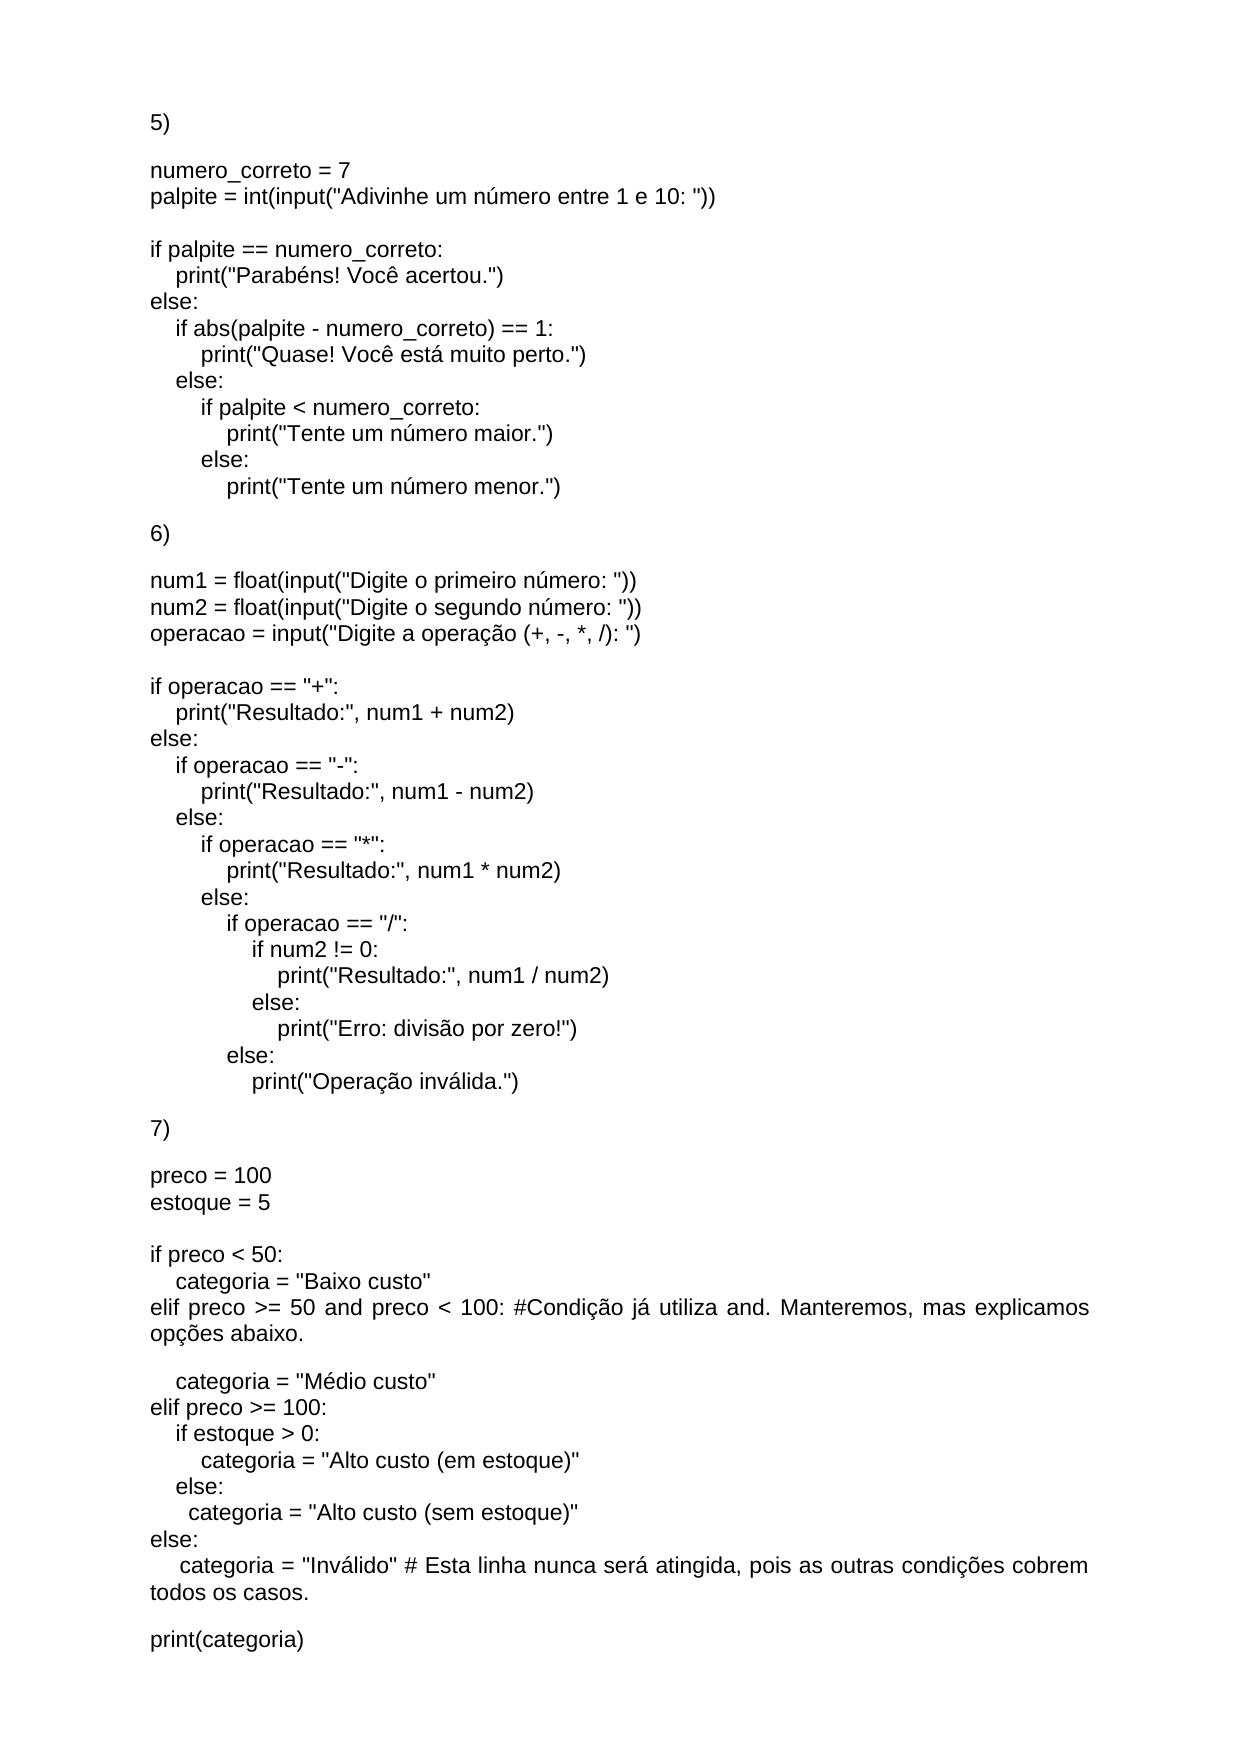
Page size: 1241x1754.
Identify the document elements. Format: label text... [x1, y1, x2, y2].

text num1 = float(input("Digite o primeiro número: ")) [150, 567, 1090, 593]
text operacao = input("Digite a operação (+, -, *, /): ") [150, 620, 1090, 646]
text print("Resultado:", num1 + num2) [150, 699, 1090, 725]
text if operacao == "-": [150, 752, 1090, 778]
text print(categoria) [150, 1626, 1090, 1652]
text 5) [150, 109, 1090, 136]
text print("Resultado:", num1 - num2) [150, 778, 1090, 804]
text else: [150, 367, 1090, 394]
text 6) [150, 520, 1090, 546]
text else: [150, 883, 1090, 910]
text print("Parabéns! Você acertou.") [150, 262, 1090, 288]
text else: [150, 1042, 1090, 1068]
text elif preco >= 100: [150, 1394, 1090, 1420]
text print("Resultado:", num1 / num2) [150, 962, 1090, 989]
text if num2 != 0: [150, 936, 1090, 962]
text estoque = 5 [150, 1189, 1090, 1215]
text print("Erro: divisão por zero!") [150, 1015, 1090, 1042]
text numero_correto = 7 [150, 157, 1090, 183]
text if operacao == "/": [150, 910, 1090, 936]
text else: [150, 1526, 1090, 1552]
text else: [150, 725, 1090, 752]
text categoria = "Alto custo (sem estoque)" [150, 1499, 1090, 1526]
text print("Tente um número menor.") [150, 473, 1090, 499]
text print("Quase! Você está muito perto.") [150, 341, 1090, 367]
text palpite = int(input("Adivinhe um número entre 1 e 10: ")) [150, 183, 1090, 209]
text print("Operação inválida.") [150, 1068, 1090, 1094]
text if palpite == numero_correto: [150, 236, 1090, 262]
text else: [150, 989, 1090, 1015]
text if abs(palpite - numero_correto) == 1: [150, 315, 1090, 341]
text if palpite < numero_correto: [150, 394, 1090, 420]
text categoria = "Médio custo" [150, 1368, 1090, 1394]
text if estoque > 0: [150, 1420, 1090, 1447]
text if preco < 50: [150, 1241, 1090, 1268]
text else: [150, 446, 1090, 473]
text else: [150, 1473, 1090, 1499]
text categoria = "Inválido" # Esta linha nunca será atingida, pois as outras condições cobrem todos os casos. [150, 1552, 1090, 1605]
text else: [150, 804, 1090, 831]
text elif preco >= 50 and preco < 100: #Condição já utiliza and. Manteremos, mas explicamos opções abaixo. [150, 1294, 1090, 1347]
text if operacao == "+": [150, 673, 1090, 699]
text num2 = float(input("Digite o segundo número: ")) [150, 593, 1090, 620]
text print("Tente um número maior.") [150, 420, 1090, 446]
text categoria = "Alto custo (em estoque)" [150, 1447, 1090, 1473]
text else: [150, 288, 1090, 315]
text 7) [150, 1115, 1090, 1141]
text preco = 100 [150, 1162, 1090, 1189]
text print("Resultado:", num1 * num2) [150, 857, 1090, 883]
text categoria = "Baixo custo" [150, 1268, 1090, 1294]
text if operacao == "*": [150, 831, 1090, 857]
